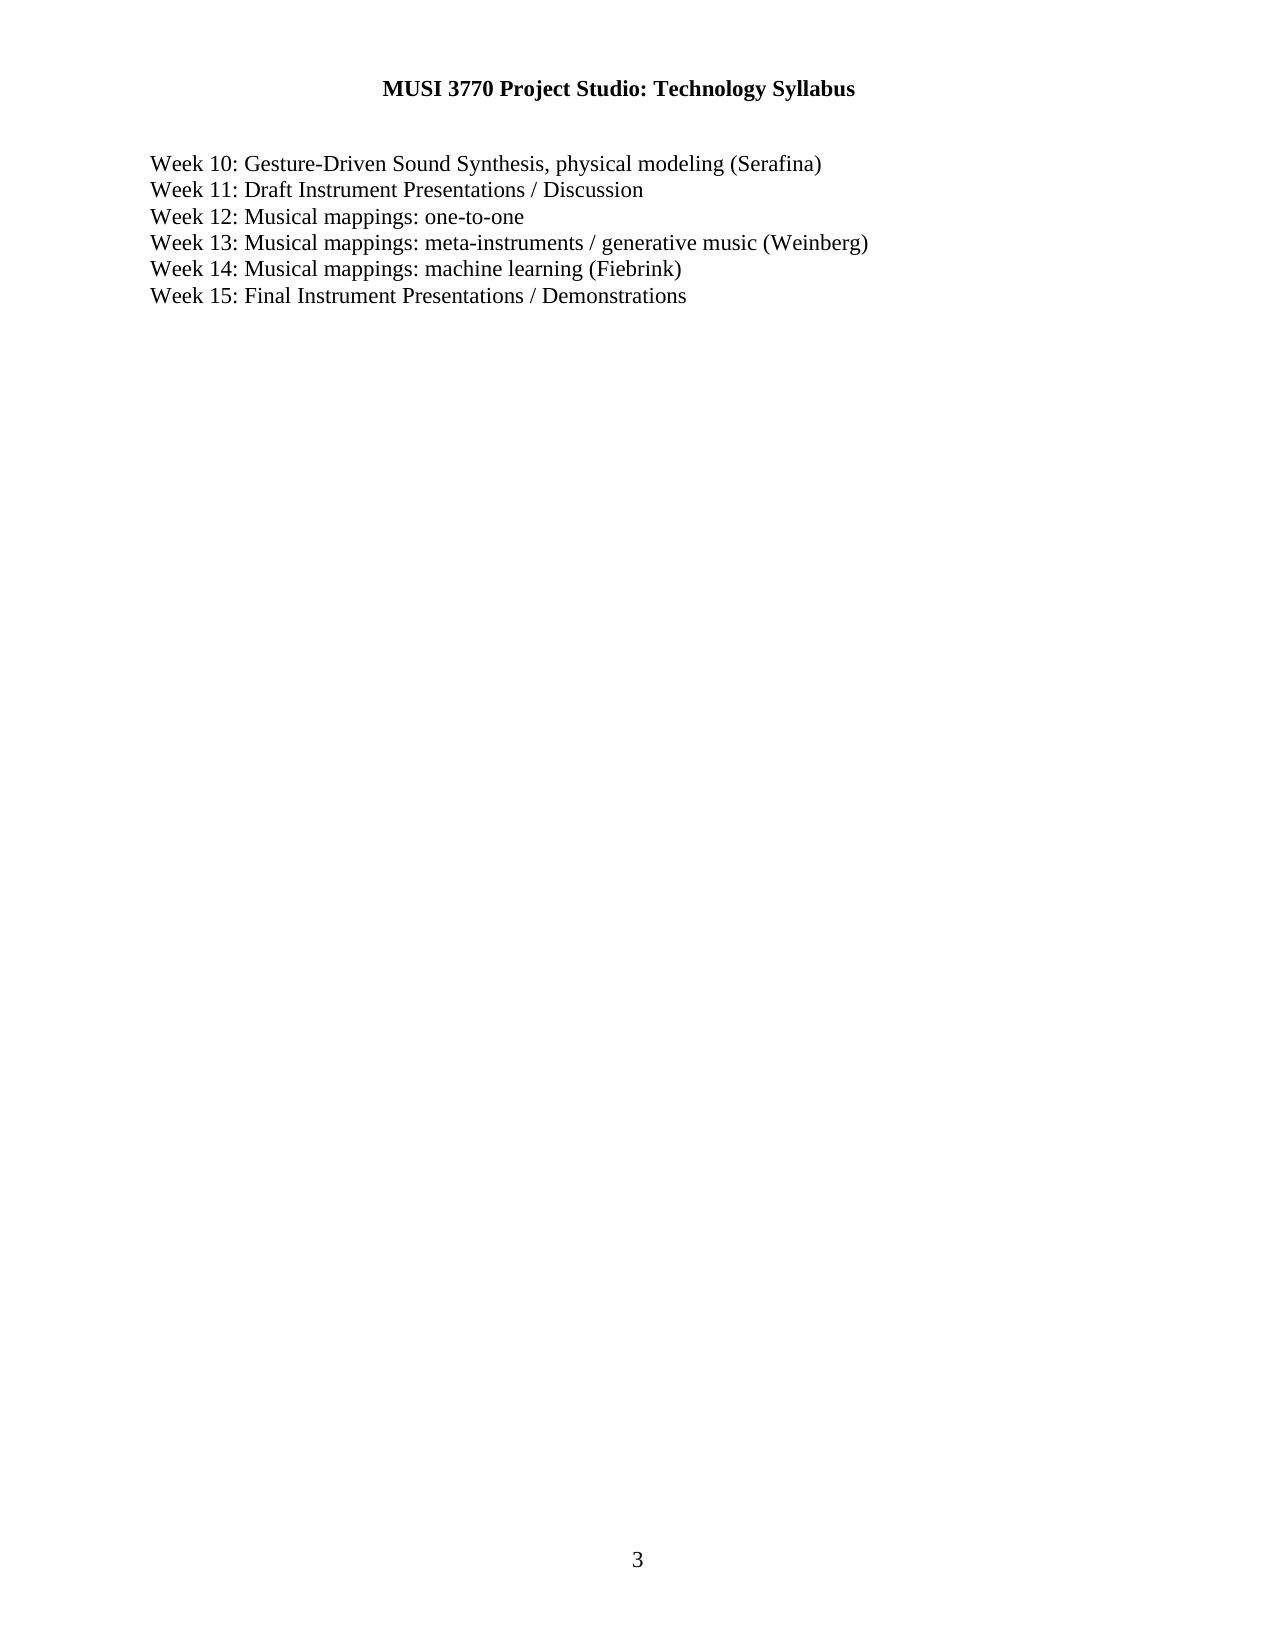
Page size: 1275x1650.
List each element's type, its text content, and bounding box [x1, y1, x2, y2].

text Week 10: Gesture-Driven Sound Synthesis, physical modeling (Serafina) [150, 150, 1125, 176]
text Week 12: Musical mappings: one-to-one [150, 203, 1125, 229]
text Week 14: Musical mappings: machine learning (Fiebrink) [150, 255, 1125, 282]
text Week 15: Final Instrument Presentations / Demonstrations [150, 282, 1125, 308]
text Week 11: Draft Instrument Presentations / Discussion [150, 176, 1125, 203]
text Week 13: Musical mappings: meta-instruments / generative music (Weinberg) [150, 229, 1125, 255]
